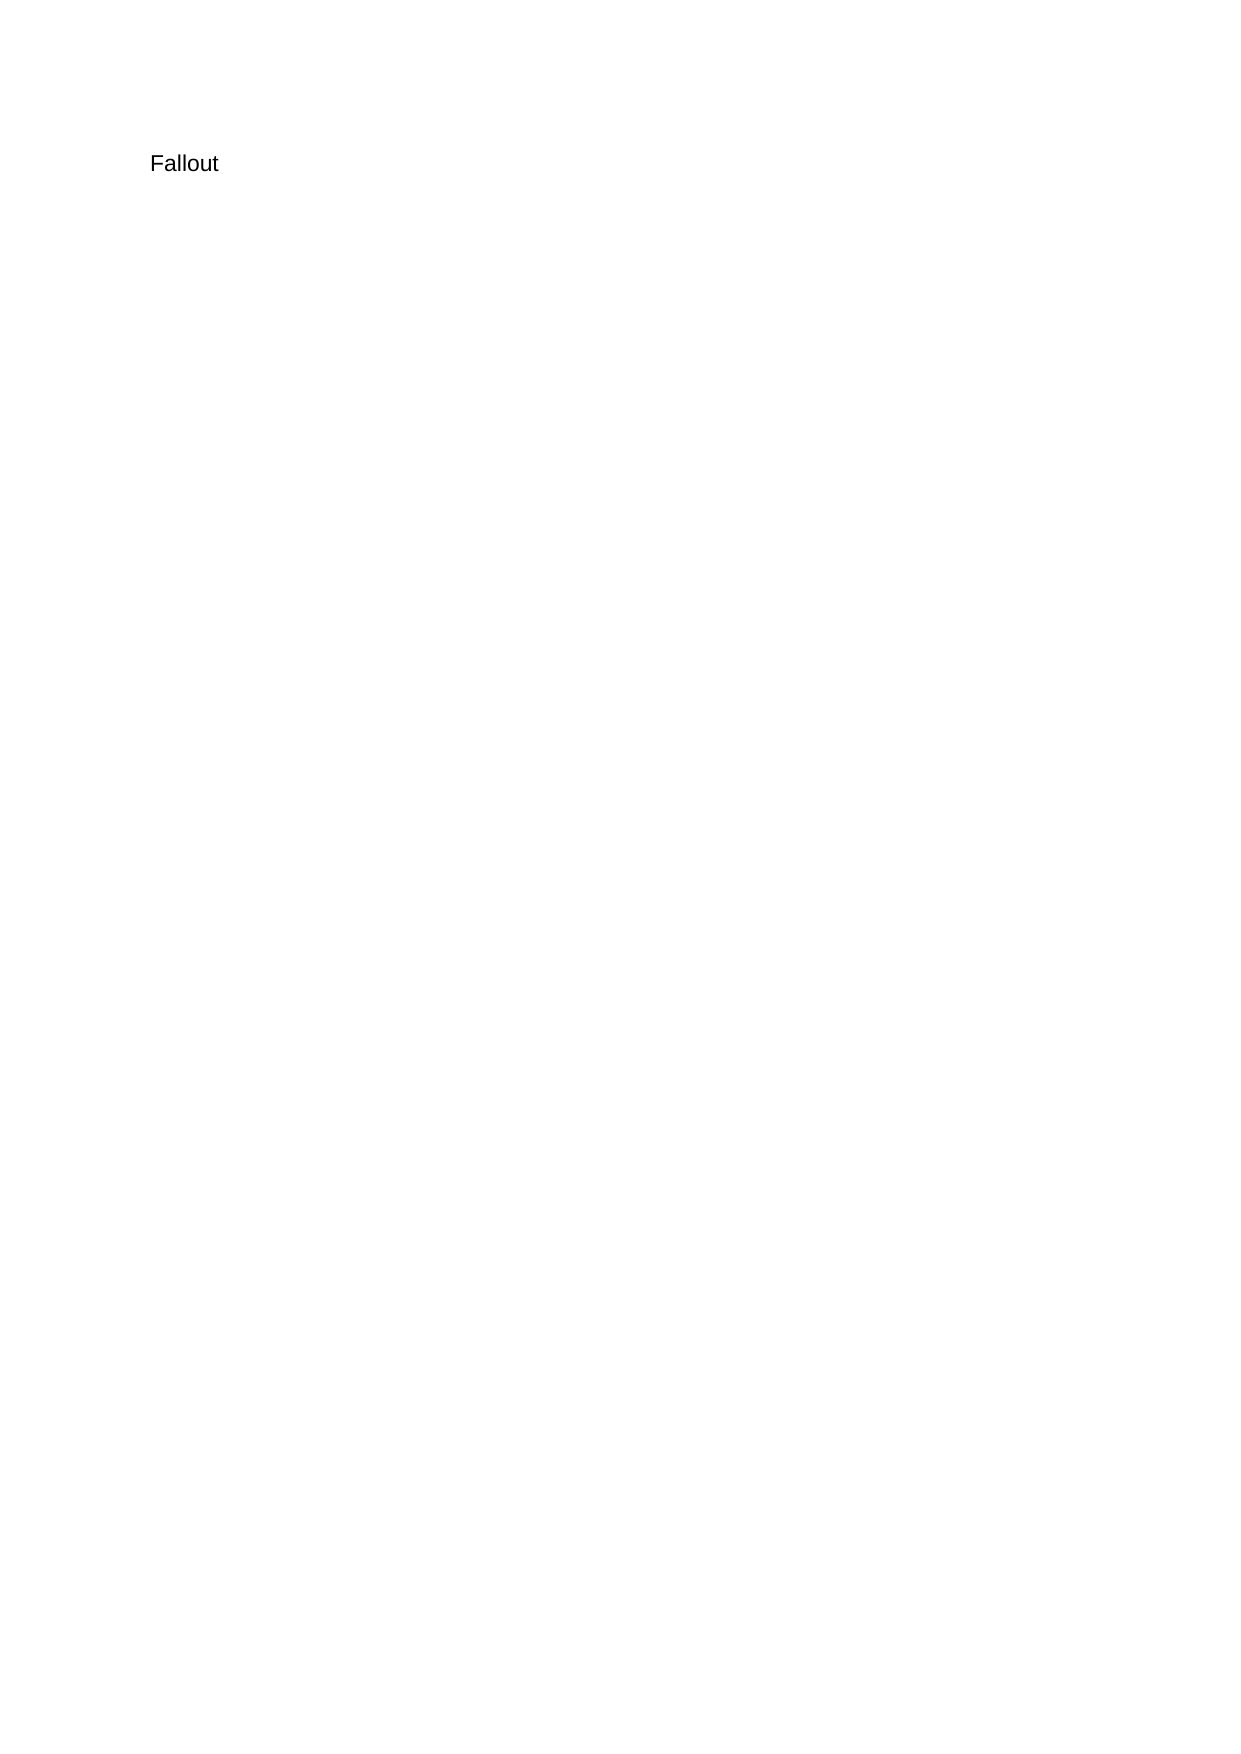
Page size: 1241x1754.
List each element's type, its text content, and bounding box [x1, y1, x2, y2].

text Fallout [150, 150, 1090, 176]
